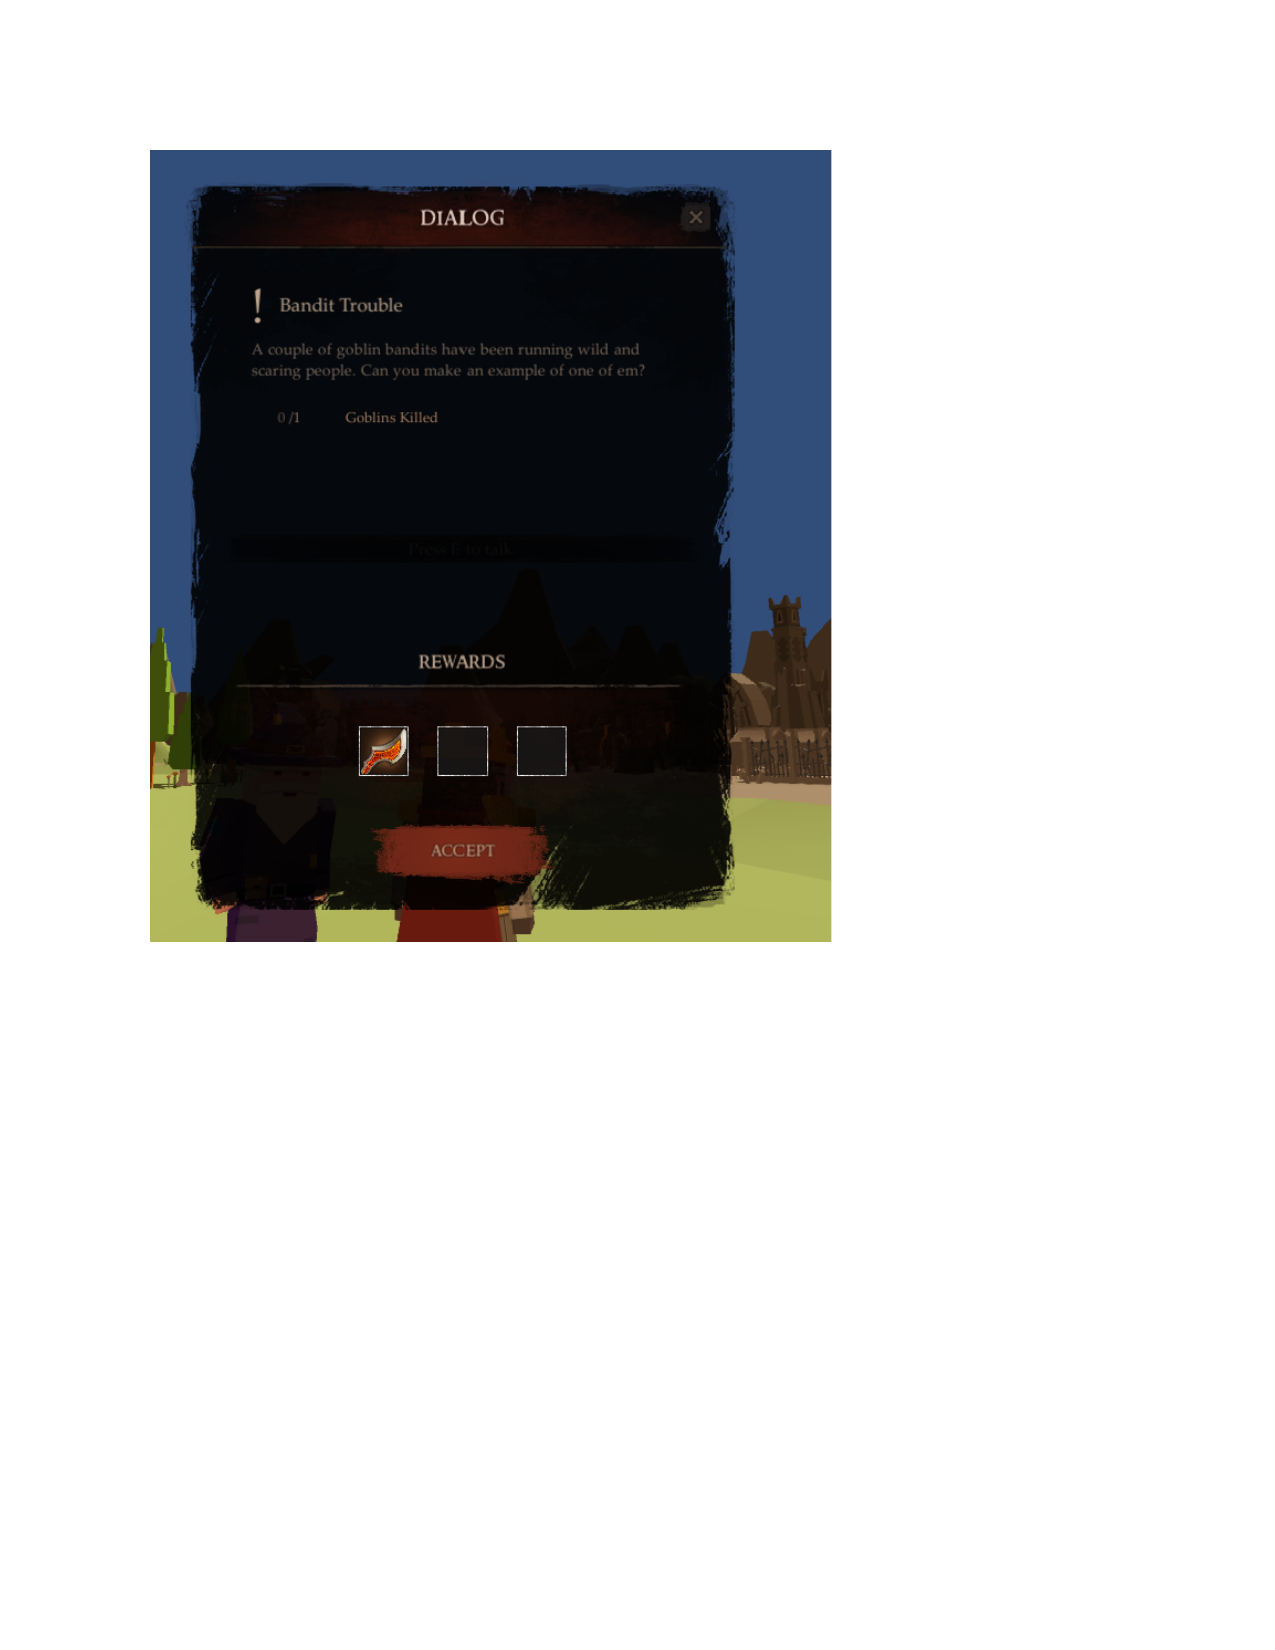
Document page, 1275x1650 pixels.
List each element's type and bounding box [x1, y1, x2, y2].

picture [150, 150, 832, 942]
